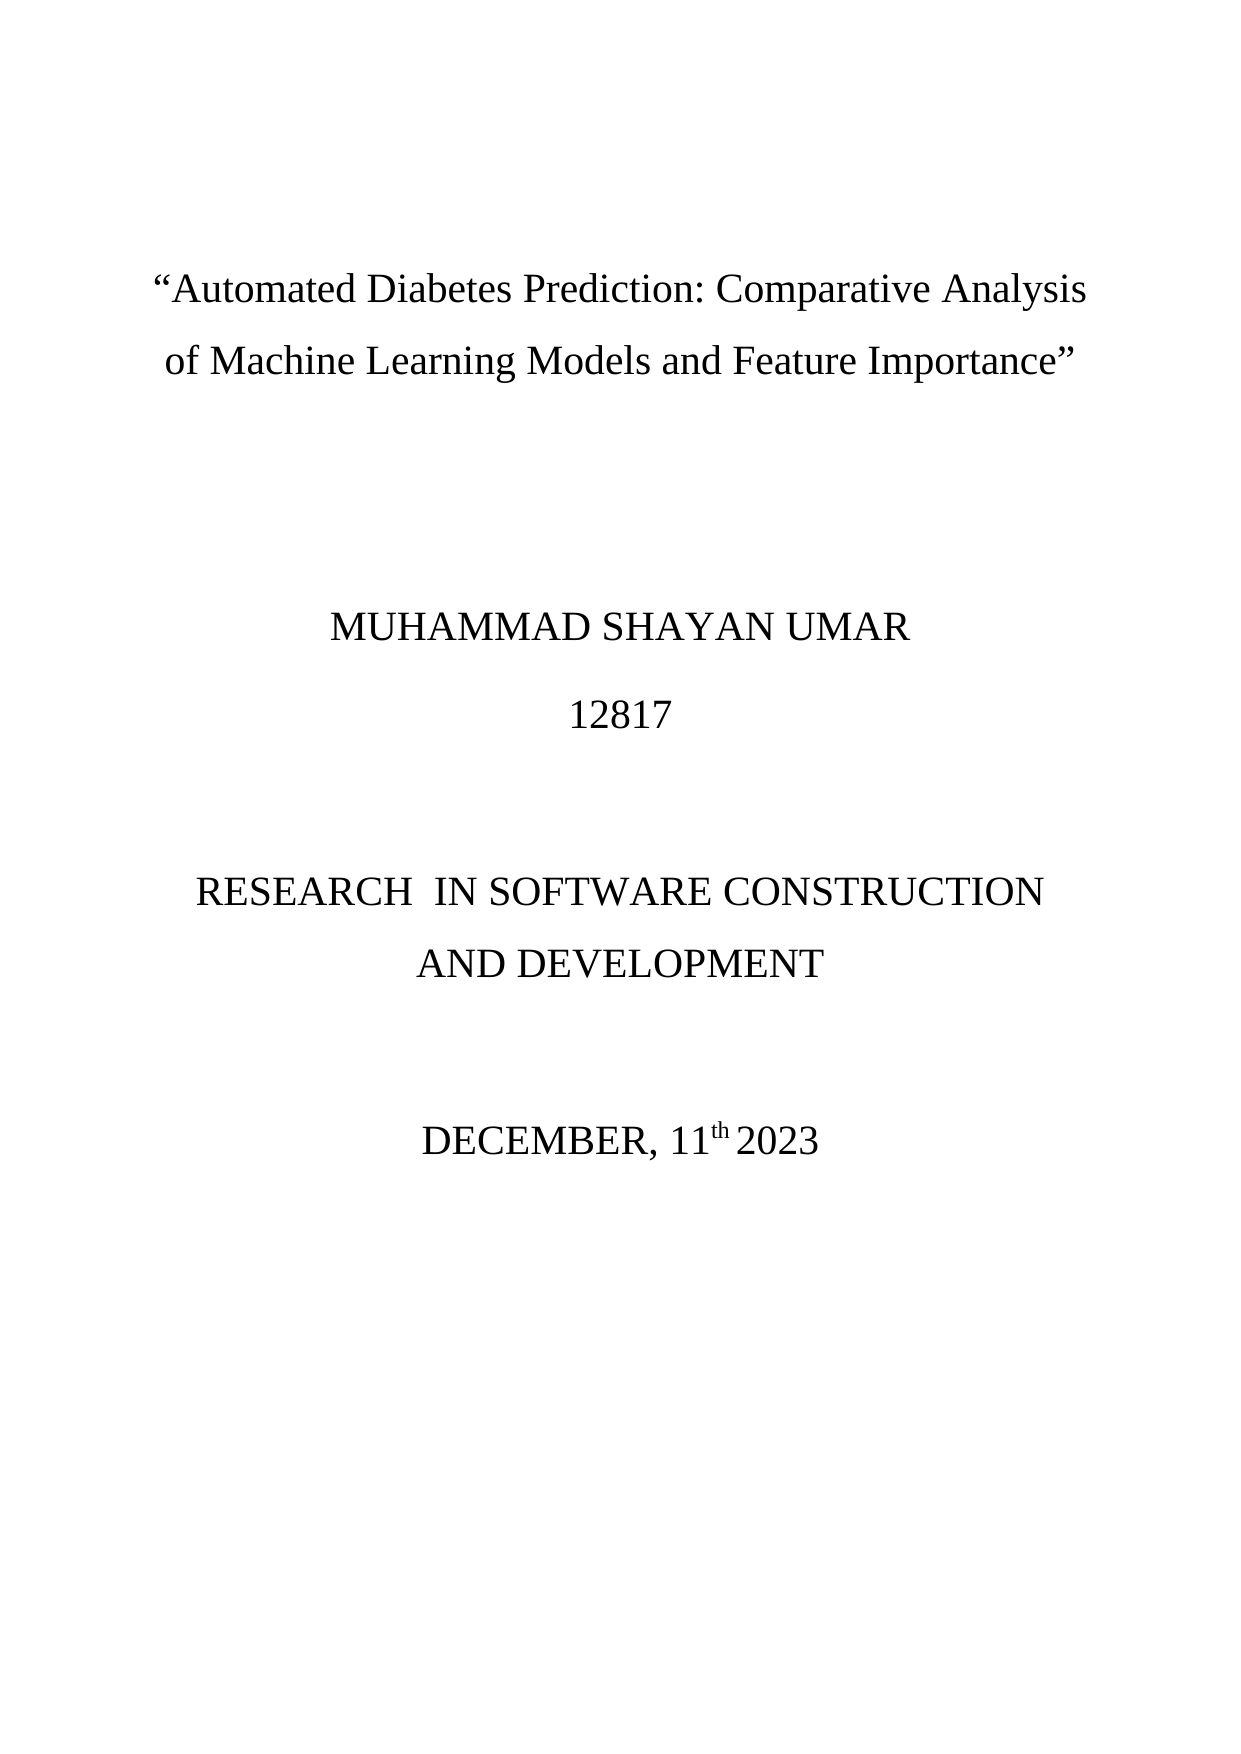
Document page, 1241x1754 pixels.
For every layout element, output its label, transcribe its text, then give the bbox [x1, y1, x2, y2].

text “Automated Diabetes Prediction: Comparative Analysis of Machine Learning Models and Feature Importance” [150, 263, 1090, 383]
text DECEMBER, 11th 2023 [150, 1116, 1090, 1163]
text RESEARCH IN SOFTWARE CONSTRUCTION AND DEVELOPMENT [150, 867, 1090, 986]
text MUHAMMAD SHAYAN UMAR [150, 601, 1090, 649]
text 12817 [150, 689, 1090, 737]
